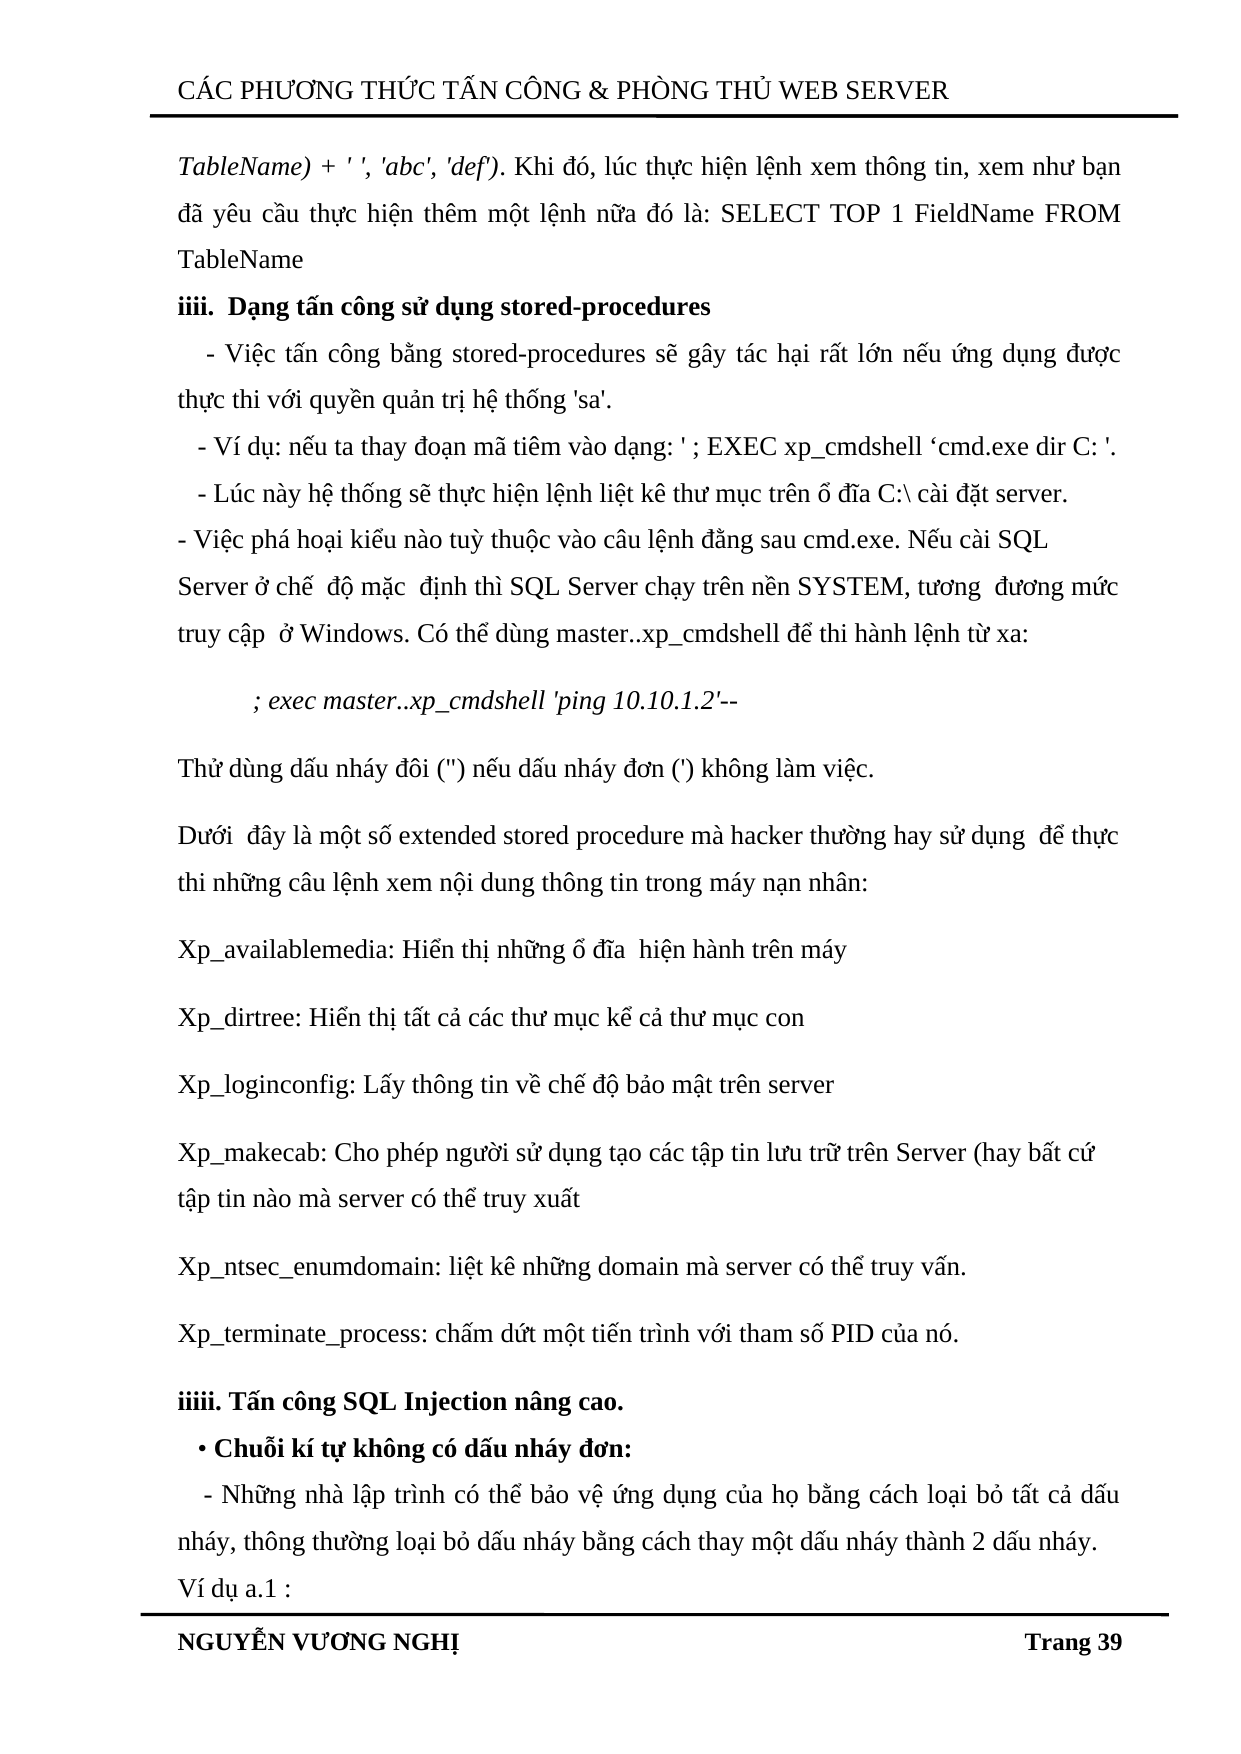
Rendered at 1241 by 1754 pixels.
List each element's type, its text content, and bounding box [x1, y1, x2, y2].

text iiiii. Tấn công SQL Injection nâng cao. [177, 1385, 1122, 1416]
text Dưới đây là một số extended stored procedure mà hacker thường hay sử dụng để thực thi những câu lệnh xem nội dung thông tin trong máy nạn nhân: [177, 819, 1122, 897]
text Xp_ntsec_enumdomain: liệt kê những domain mà server có thể truy vấn. [177, 1250, 1122, 1281]
text iiii. Dạng tấn công sử dụng stored-procedures [177, 290, 1122, 321]
text Xp_loginconfig: Lấy thông tin về chế độ bảo mật trên server [177, 1068, 1122, 1099]
text ; exec master..xp_cmdshell 'ping 10.10.1.2'-- [177, 684, 1122, 715]
text - Việc tấn công bằng stored-procedures sẽ gây tác hại rất lớn nếu ứng dụng được thực thi với quyền quản trị hệ thống 'sa'. [177, 337, 1122, 414]
text • Chuỗi kí tự không có dấu nháy đơn: [177, 1432, 1122, 1463]
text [177, 150, 1122, 274]
text - Lúc này hệ thống sẽ thực hiện lệnh liệt kê thư mục trên ổ đĩa C:\ cài đặt server. - Việc phá hoại kiểu nào tuỳ thuộc vào câu lệnh đằng sau cmd.exe. Nếu cài SQL Server ở chế độ mặc định thì SQL Server chạy trên nền SYSTEM, tương đương mức truy cập ở Windows. Có thể dùng master..xp_cmdshell để thi hành lệnh từ xa: [177, 477, 1122, 648]
text - Ví dụ: nếu ta thay đoạn mã tiêm vào dạng: ' ; EXEC xp_cmdshell ‘cmd.exe dir C: '. [177, 430, 1122, 461]
text Ví dụ a.1 : [177, 1572, 1122, 1603]
text Xp_makecab: Cho phép người sử dụng tạo các tập tin lưu trữ trên Server (hay bất cứ tập tin nào mà server có thể truy xuất [177, 1136, 1122, 1214]
text Xp_dirtree: Hiển thị tất cả các thư mục kể cả thư mục con [177, 1001, 1122, 1032]
text - Những nhà lập trình có thể bảo vệ ứng dụng của họ bằng cách loại bỏ tất cả dấu nháy, thông thường loại bỏ dấu nháy bằng cách thay một dấu nháy thành 2 dấu nháy. [177, 1478, 1122, 1556]
text Xp_availablemedia: Hiển thị những ổ đĩa hiện hành trên máy [177, 933, 1122, 964]
text Thử dùng dấu nháy đôi (") nếu dấu nháy đơn (') không làm việc. [177, 752, 1122, 783]
text Xp_terminate_process: chấm dứt một tiến trình với tham số PID của nó. [177, 1317, 1122, 1349]
